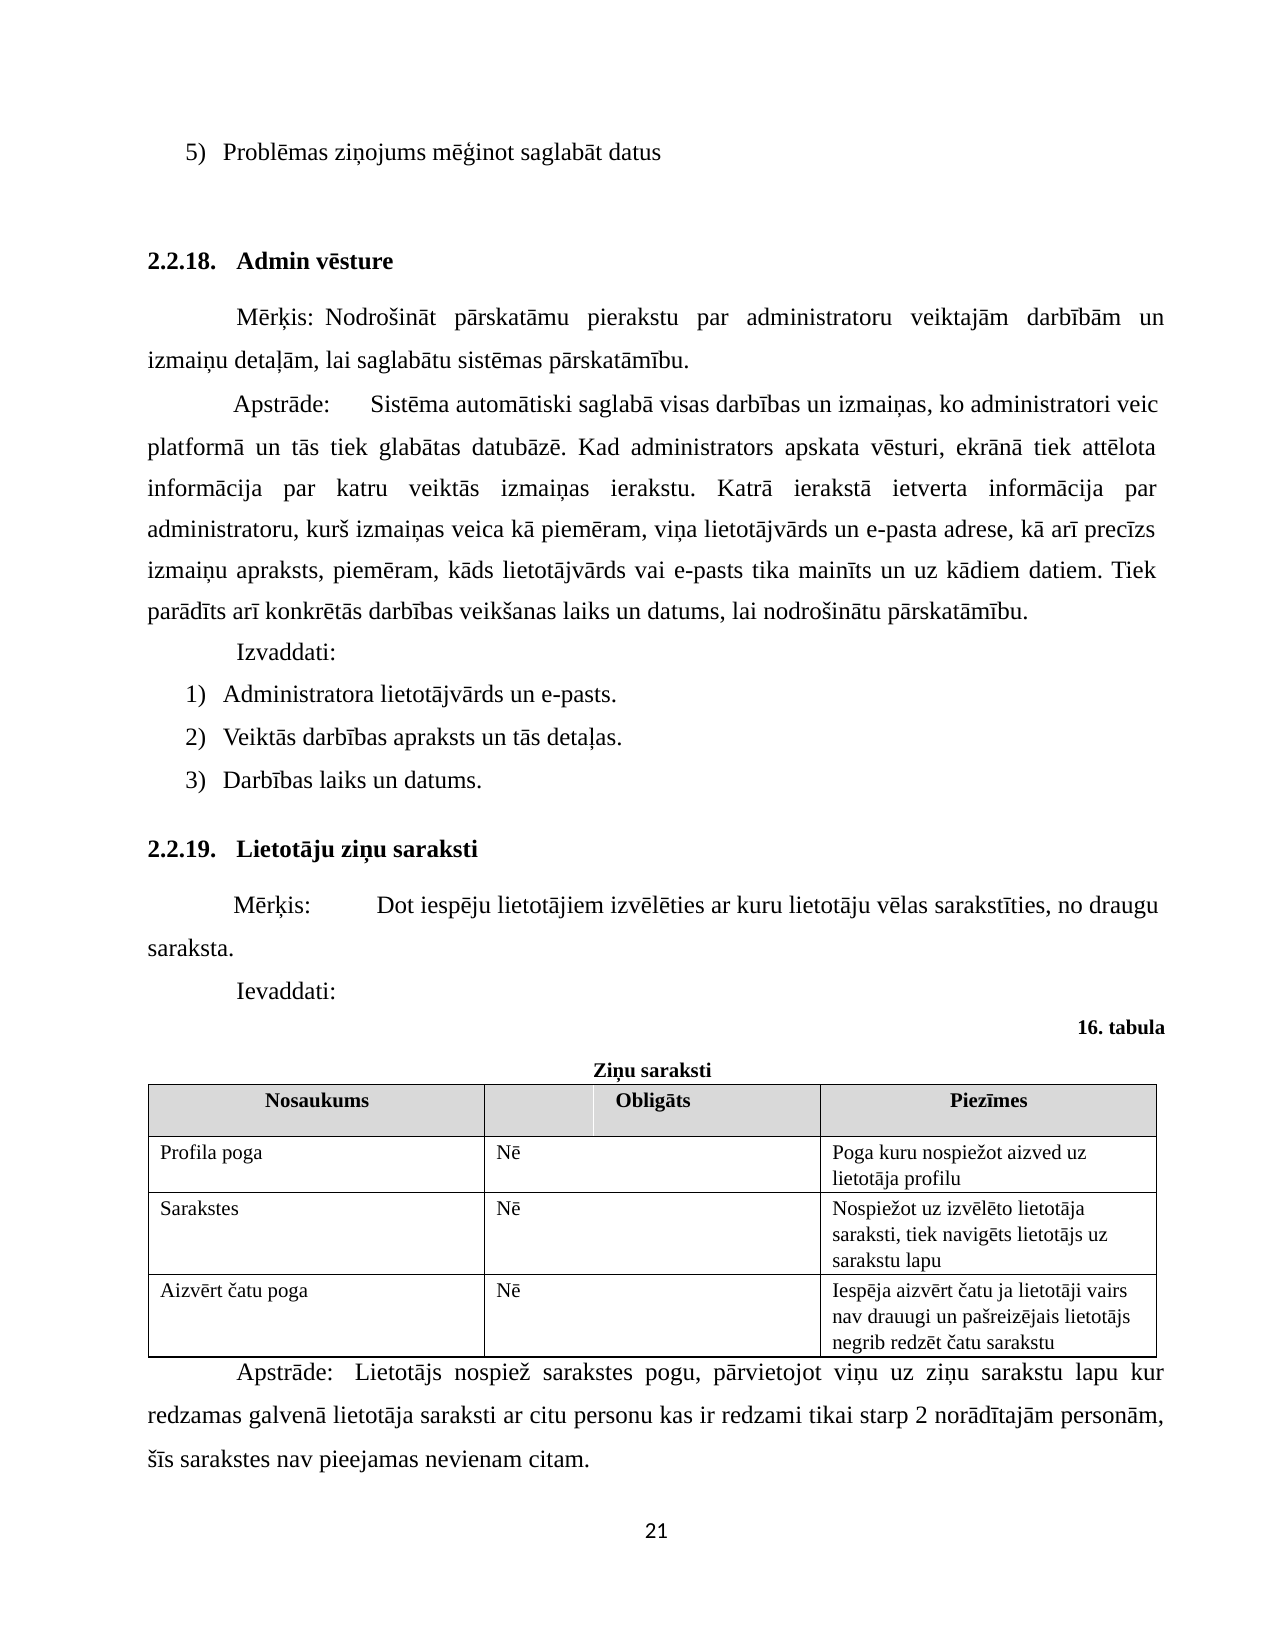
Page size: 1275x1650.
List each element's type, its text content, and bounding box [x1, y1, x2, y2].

table_header Obligāts [594, 1085, 820, 1136]
table_cell Sarakstes [149, 1193, 484, 1274]
table_cell [594, 1137, 820, 1192]
table_header Nosaukums [149, 1085, 484, 1136]
table_cell [594, 1193, 820, 1274]
subtitle Ziņu saraksti [147, 1058, 1157, 1082]
text Mērķis: Nodrošināt pārskatāmu pierakstu par administratoru veiktajām darbībām un izmaiņu detaļām, lai saglabātu sistēmas pārskatāmību. [147, 302, 1165, 374]
table_cell Nē [485, 1137, 593, 1192]
text Izvaddati: [147, 637, 1165, 666]
subtitle Lietotāju ziņu saraksti [147, 834, 1165, 862]
subtitle Admin vēsture [147, 246, 1165, 275]
text Ievaddati: [147, 976, 1165, 1005]
list Administratora lietotājvārds un e-pasts. [185, 679, 1157, 708]
text Apstrāde: Lietotājs nospiež sarakstes pogu, pārvietojot viņu uz ziņu sarakstu lapu kur redzamas galvenā lietotāja saraksti ar citu personu kas ir redzami tikai starp 2 norādītajām personām, šīs sarakstes nav pieejamas nevienam citam. [147, 1357, 1165, 1472]
text Apstrāde: Sistēma automātiski saglabā visas darbības un izmaiņas, ko administratori veic [147, 389, 1165, 417]
table_cell Nospiežot uz izvēlēto lietotāja saraksti, tiek navigēts lietotājs uz sarakstu lapu [821, 1193, 1156, 1274]
table_cell Profila poga [149, 1137, 484, 1192]
table_cell Poga kuru nospiežot aizved uz lietotāja profilu [821, 1137, 1156, 1192]
table_header Piezīmes [821, 1085, 1156, 1136]
list Problēmas ziņojums mēģinot saglabāt datus [185, 137, 1157, 166]
table_header [485, 1085, 593, 1136]
table_cell Nē [485, 1275, 593, 1356]
list Veiktās darbības apraksts un tās detaļas. [185, 722, 1157, 751]
text platformā un tās tiek glabātas datubāzē. Kad administrators apskata vēsturi, ekrānā tiek attēlota informācija par katru veiktās izmaiņas ierakstu. Katrā ierakstā ietverta informācija par administratoru, kurš izmaiņas veica kā piemēram, viņa lietotājvārds un e-pasta adrese, kā arī precīzs izmaiņu apraksts, piemēram, kāds lietotājvārds vai e-pasts tika mainīts un uz kādiem datiem. Tiek parādīts arī konkrētās darbības veikšanas laiks un datums, lai nodrošinātu pārskatāmību. [147, 432, 1157, 625]
table_cell Nē [485, 1193, 593, 1274]
table_cell Iespēja aizvērt čatu ja lietotāji vairs nav drauugi un pašreizējais lietotājs negrib redzēt čatu sarakstu [821, 1275, 1156, 1356]
table_cell Aizvērt čatu poga [149, 1275, 484, 1356]
text 16. tabula [184, 1015, 1165, 1039]
text Mērķis: Dot iespēju lietotājiem izvēlēties ar kuru lietotāju vēlas sarakstīties, no draugu saraksta. [147, 890, 1165, 962]
table_cell [594, 1275, 820, 1356]
list Darbības laiks un datums. [185, 766, 1157, 794]
